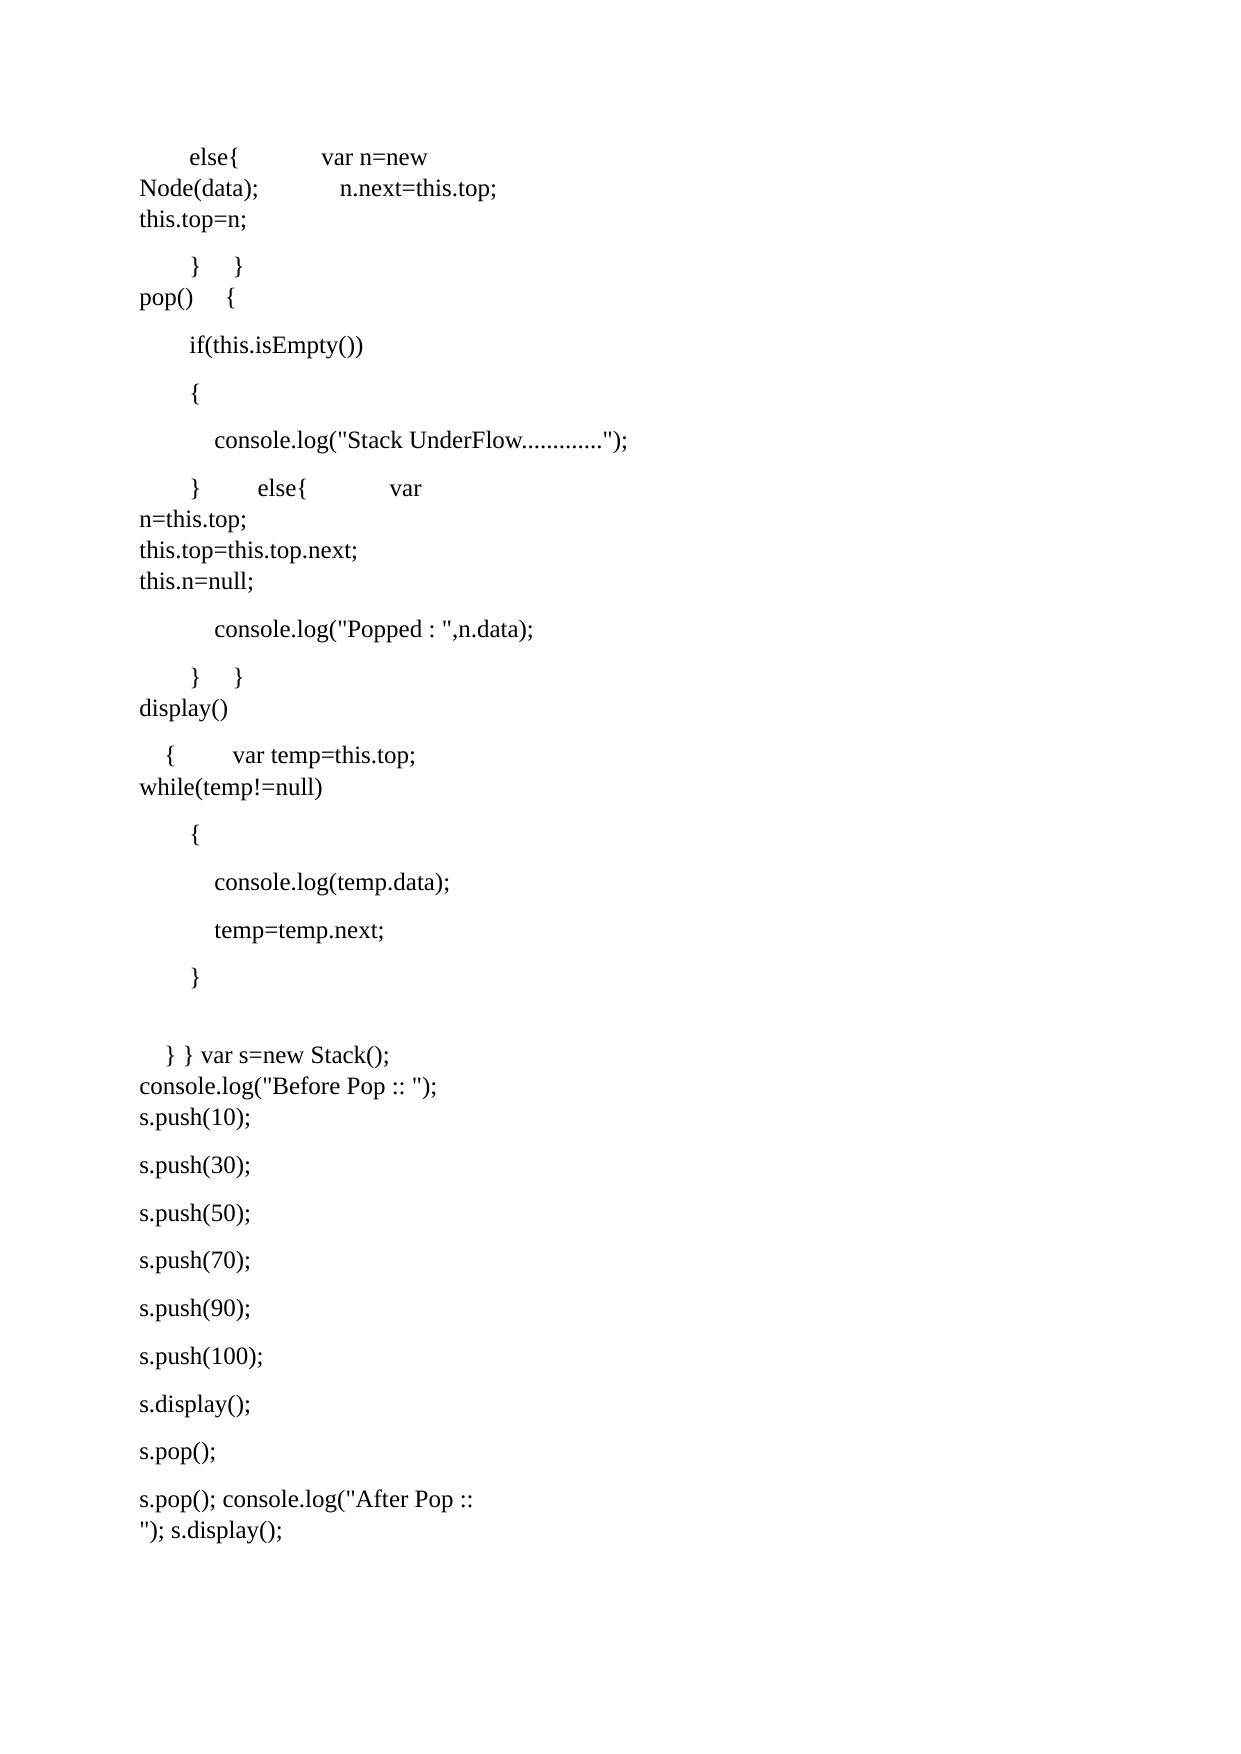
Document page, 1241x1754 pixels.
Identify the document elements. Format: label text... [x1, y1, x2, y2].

text s.pop(); [139, 1436, 706, 1465]
text s.push(90); [139, 1293, 706, 1322]
text s.push(30); [139, 1150, 706, 1179]
text } else{ var n=this.top; this.top=this.top.next; this.n=null; [139, 473, 493, 595]
text } } var s=new Stack(); console.log("Before Pop :: "); s.push(10); [139, 1040, 497, 1131]
text s.push(50); [139, 1198, 706, 1227]
text } } pop() { [139, 251, 279, 311]
text console.log("Popped : ",n.data); [139, 614, 706, 643]
text s.push(70); [139, 1246, 706, 1274]
text if(this.isEmpty()) [139, 330, 706, 359]
text console.log("Stack UnderFlow............."); [139, 426, 706, 454]
text temp=temp.next; [139, 915, 706, 943]
text s.push(100); [139, 1341, 706, 1370]
text } } display() [139, 662, 313, 722]
text { [139, 819, 706, 848]
text } [139, 962, 706, 991]
text { var temp=this.top; while(temp!=null) [139, 741, 433, 800]
text s.pop(); console.log("After Pop :: "); s.display(); [139, 1484, 482, 1544]
text console.log(temp.data); [139, 867, 706, 896]
text else{ var n=new Node(data); n.next=this.top; this.top=n; [139, 142, 506, 232]
text s.display(); [139, 1389, 706, 1417]
text { [139, 378, 706, 407]
